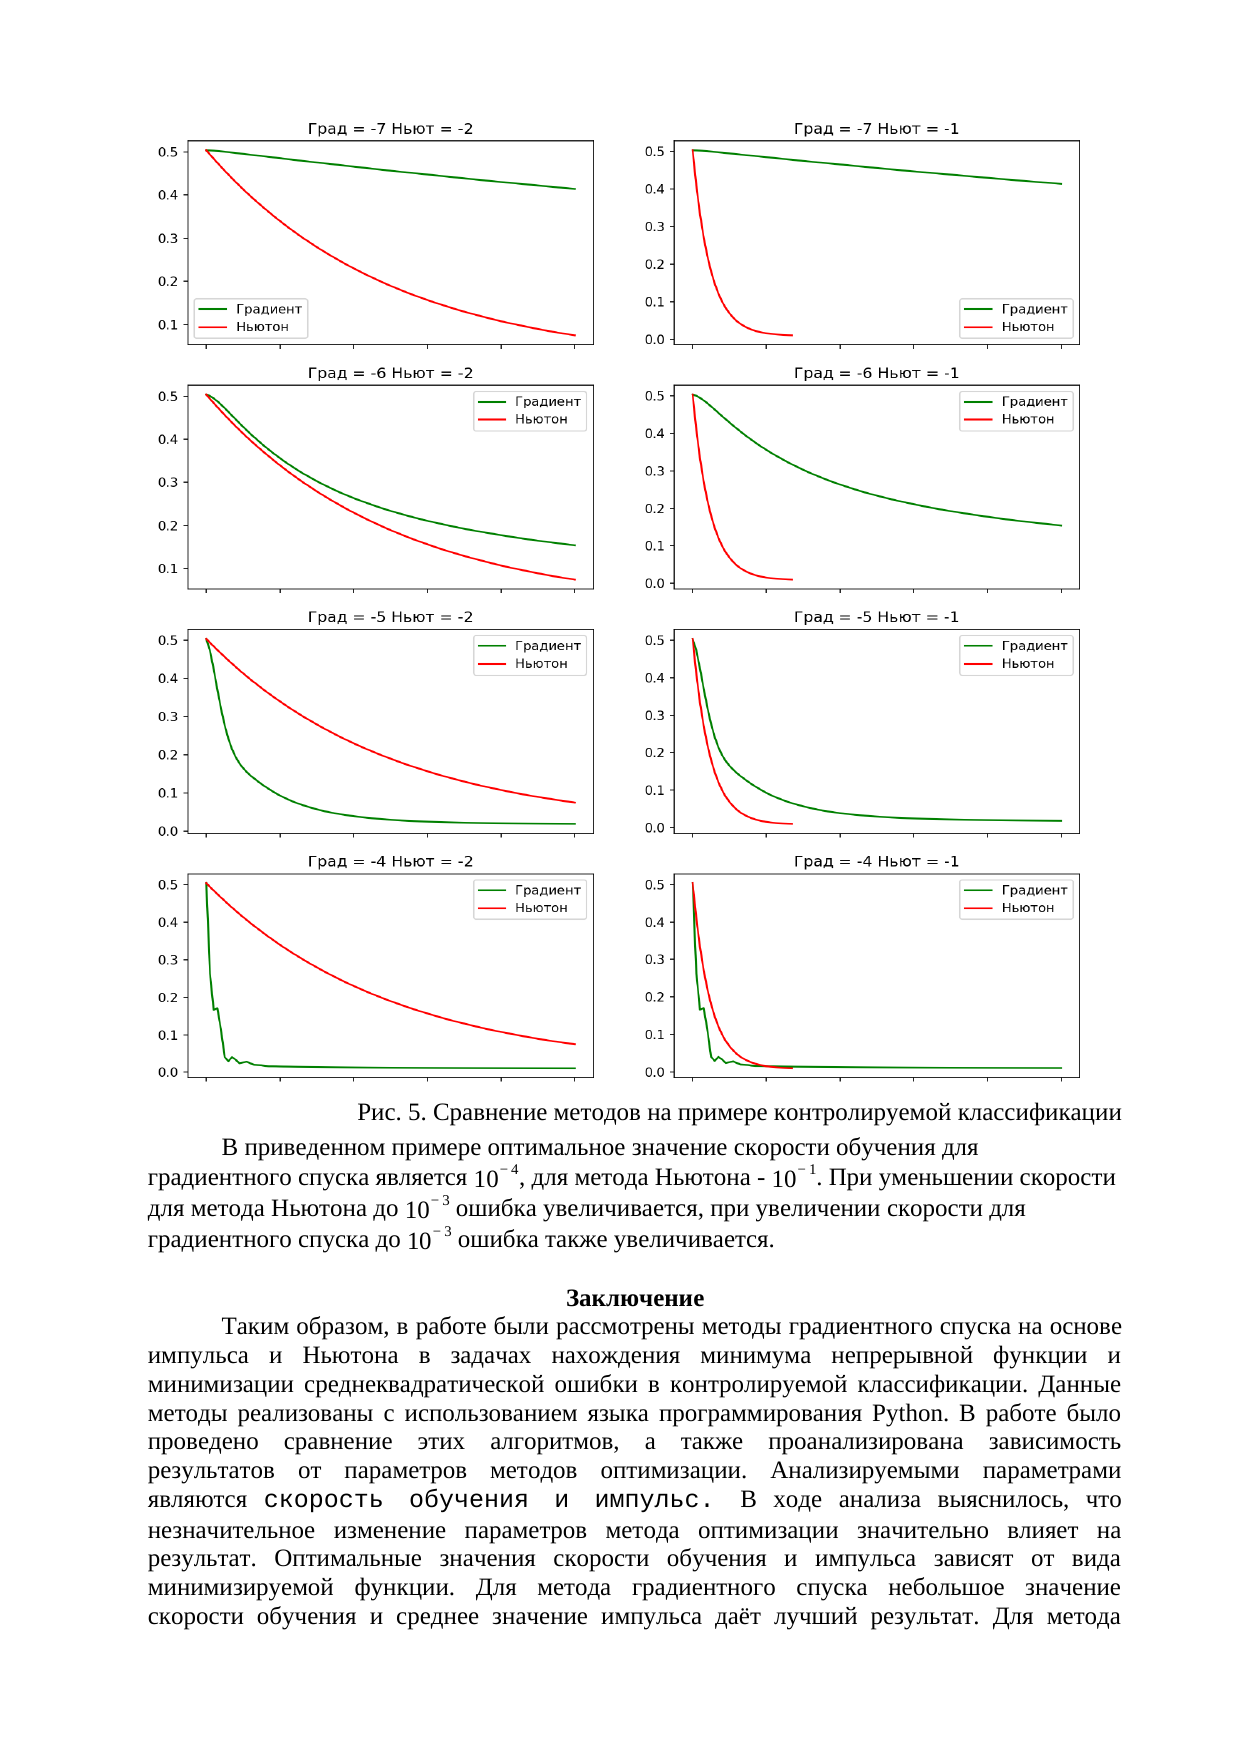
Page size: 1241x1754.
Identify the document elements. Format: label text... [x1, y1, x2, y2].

subtitle Заключение [148, 1283, 1122, 1311]
text В приведенном примере оптимальное значение скорости обучения для градиентного спуска является , для метода Ньютона - . При уменьшении скорости для метода Ньютона до ошибка увеличивается, при увеличении скорости для градиентного спуска до ошибка также увеличивается. [148, 1132, 1122, 1254]
picture [147, 107, 1093, 1097]
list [148, 1311, 1122, 1630]
